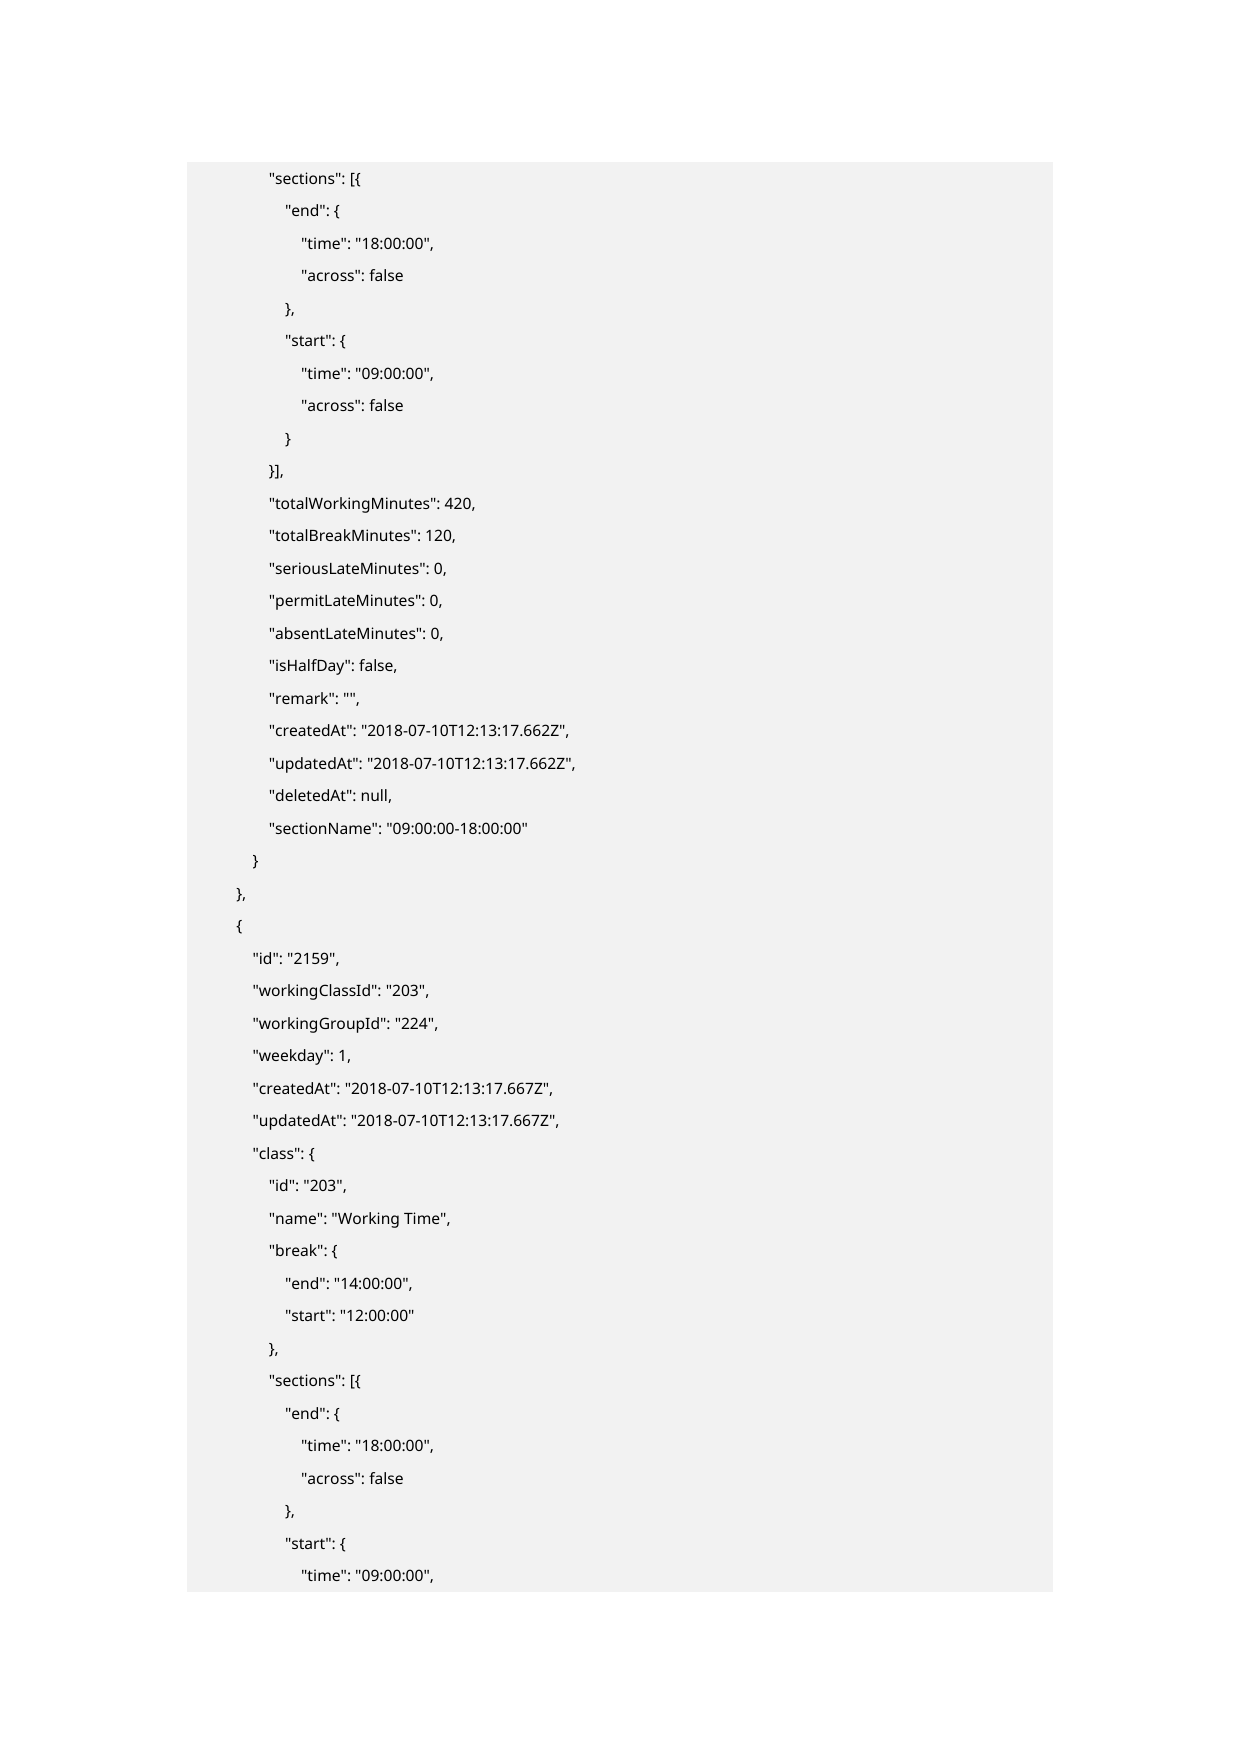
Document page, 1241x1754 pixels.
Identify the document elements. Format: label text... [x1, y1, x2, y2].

text "across": false [187, 389, 1053, 422]
text "start": { [187, 324, 1053, 357]
text }, [187, 1332, 1053, 1364]
text "sectionName": "09:00:00-18:00:00" [187, 812, 1053, 844]
text "weekday": 1, [187, 1039, 1053, 1072]
text "across": false [187, 1462, 1053, 1494]
text "sections": [{ [187, 1364, 1053, 1397]
text "isHalfDay": false, [187, 649, 1053, 682]
text }], [187, 454, 1053, 487]
text "totalWorkingMinutes": 420, [187, 487, 1053, 519]
text "absentLateMinutes": 0, [187, 617, 1053, 649]
text "time": "18:00:00", [187, 227, 1053, 259]
text "workingGroupId": "224", [187, 1007, 1053, 1039]
text "start": { [187, 1527, 1053, 1559]
text "updatedAt": "2018-07-10T12:13:17.662Z", [187, 747, 1053, 779]
text "end": "14:00:00", [187, 1267, 1053, 1299]
text "createdAt": "2018-07-10T12:13:17.662Z", [187, 714, 1053, 747]
text }, [187, 877, 1053, 909]
text "end": { [187, 194, 1053, 227]
text "class": { [187, 1137, 1053, 1169]
text "totalBreakMinutes": 120, [187, 519, 1053, 552]
text "createdAt": "2018-07-10T12:13:17.667Z", [187, 1072, 1053, 1104]
text "remark": "", [187, 682, 1053, 714]
text "end": { [187, 1397, 1053, 1429]
text "deletedAt": null, [187, 779, 1053, 812]
text "id": "2159", [187, 942, 1053, 974]
text "across": false [187, 259, 1053, 292]
text }, [187, 1494, 1053, 1527]
text "time": "18:00:00", [187, 1429, 1053, 1462]
text "time": "09:00:00", [187, 357, 1053, 389]
text "name": "Working Time", [187, 1202, 1053, 1234]
text "id": "203", [187, 1169, 1053, 1202]
text "sections": [{ [187, 162, 1053, 194]
text "workingClassId": "203", [187, 974, 1053, 1007]
text "permitLateMinutes": 0, [187, 584, 1053, 617]
text } [187, 844, 1053, 877]
text "break": { [187, 1234, 1053, 1267]
text }, [187, 292, 1053, 324]
text { [187, 909, 1053, 942]
text "updatedAt": "2018-07-10T12:13:17.667Z", [187, 1104, 1053, 1137]
text "start": "12:00:00" [187, 1299, 1053, 1332]
text "seriousLateMinutes": 0, [187, 552, 1053, 584]
text } [187, 422, 1053, 454]
text "time": "09:00:00", [187, 1559, 1053, 1592]
